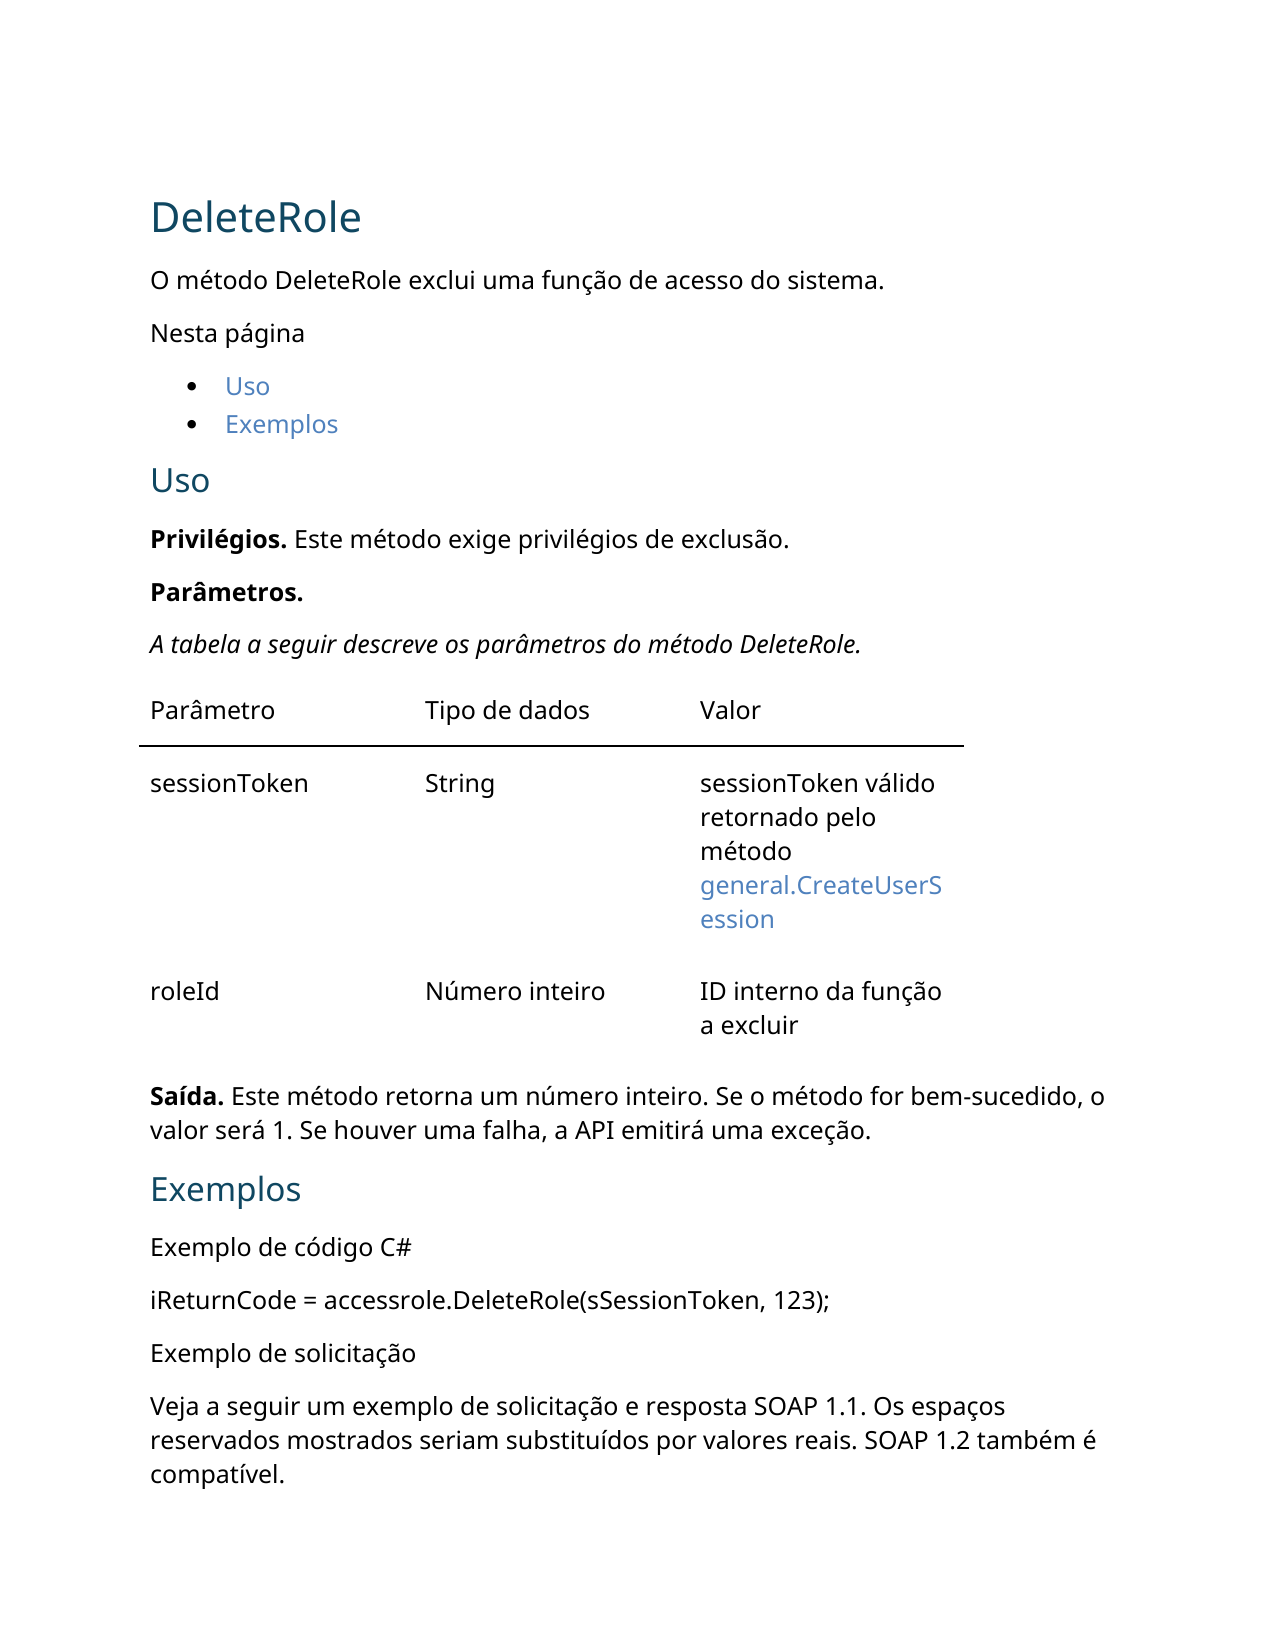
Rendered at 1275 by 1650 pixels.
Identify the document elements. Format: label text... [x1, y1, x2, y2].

text A tabela a seguir descreve os parâmetros do método DeleteRole. [150, 627, 1125, 661]
subtitle Uso [150, 457, 1125, 503]
text Parâmetros. [150, 574, 1125, 608]
text Exemplo de código C# [150, 1230, 1125, 1264]
text Nesta página [150, 316, 1125, 350]
subtitle DeleteRole [150, 187, 1125, 244]
list Uso [187, 369, 1125, 403]
table_header Valor [689, 674, 964, 745]
table_header Tipo de dados [414, 674, 689, 745]
table_cell sessionToken [139, 747, 414, 954]
table_cell sessionToken válido retornado pelo método general.CreateUserSession [689, 747, 964, 954]
table_cell roleId [139, 955, 414, 1060]
table_cell Número inteiro [414, 955, 689, 1060]
text Veja a seguir um exemplo de solicitação e resposta SOAP 1.1. Os espaços reservados mostrados seriam substituídos por valores reais. SOAP 1.2 também é compatível. [150, 1388, 1125, 1491]
text Saída. Este método retorna um número inteiro. Se o método for bem-sucedido, o valor será 1. Se houver uma falha, a API emitirá uma exceção. [150, 1079, 1125, 1147]
subtitle Exemplos [150, 1166, 1125, 1211]
list Exemplos [187, 406, 1125, 441]
table_cell ID interno da função a excluir [689, 955, 964, 1060]
text O método DeleteRole exclui uma função de acesso do sistema. [150, 263, 1125, 297]
text iReturnCode = accessrole.DeleteRole(sSessionToken, 123); [150, 1283, 1125, 1317]
text Privilégios. Este método exige privilégios de exclusão. [150, 521, 1125, 555]
table_header Parâmetro [139, 674, 414, 745]
table_cell String [414, 747, 689, 954]
text Exemplo de solicitação [150, 1336, 1125, 1369]
